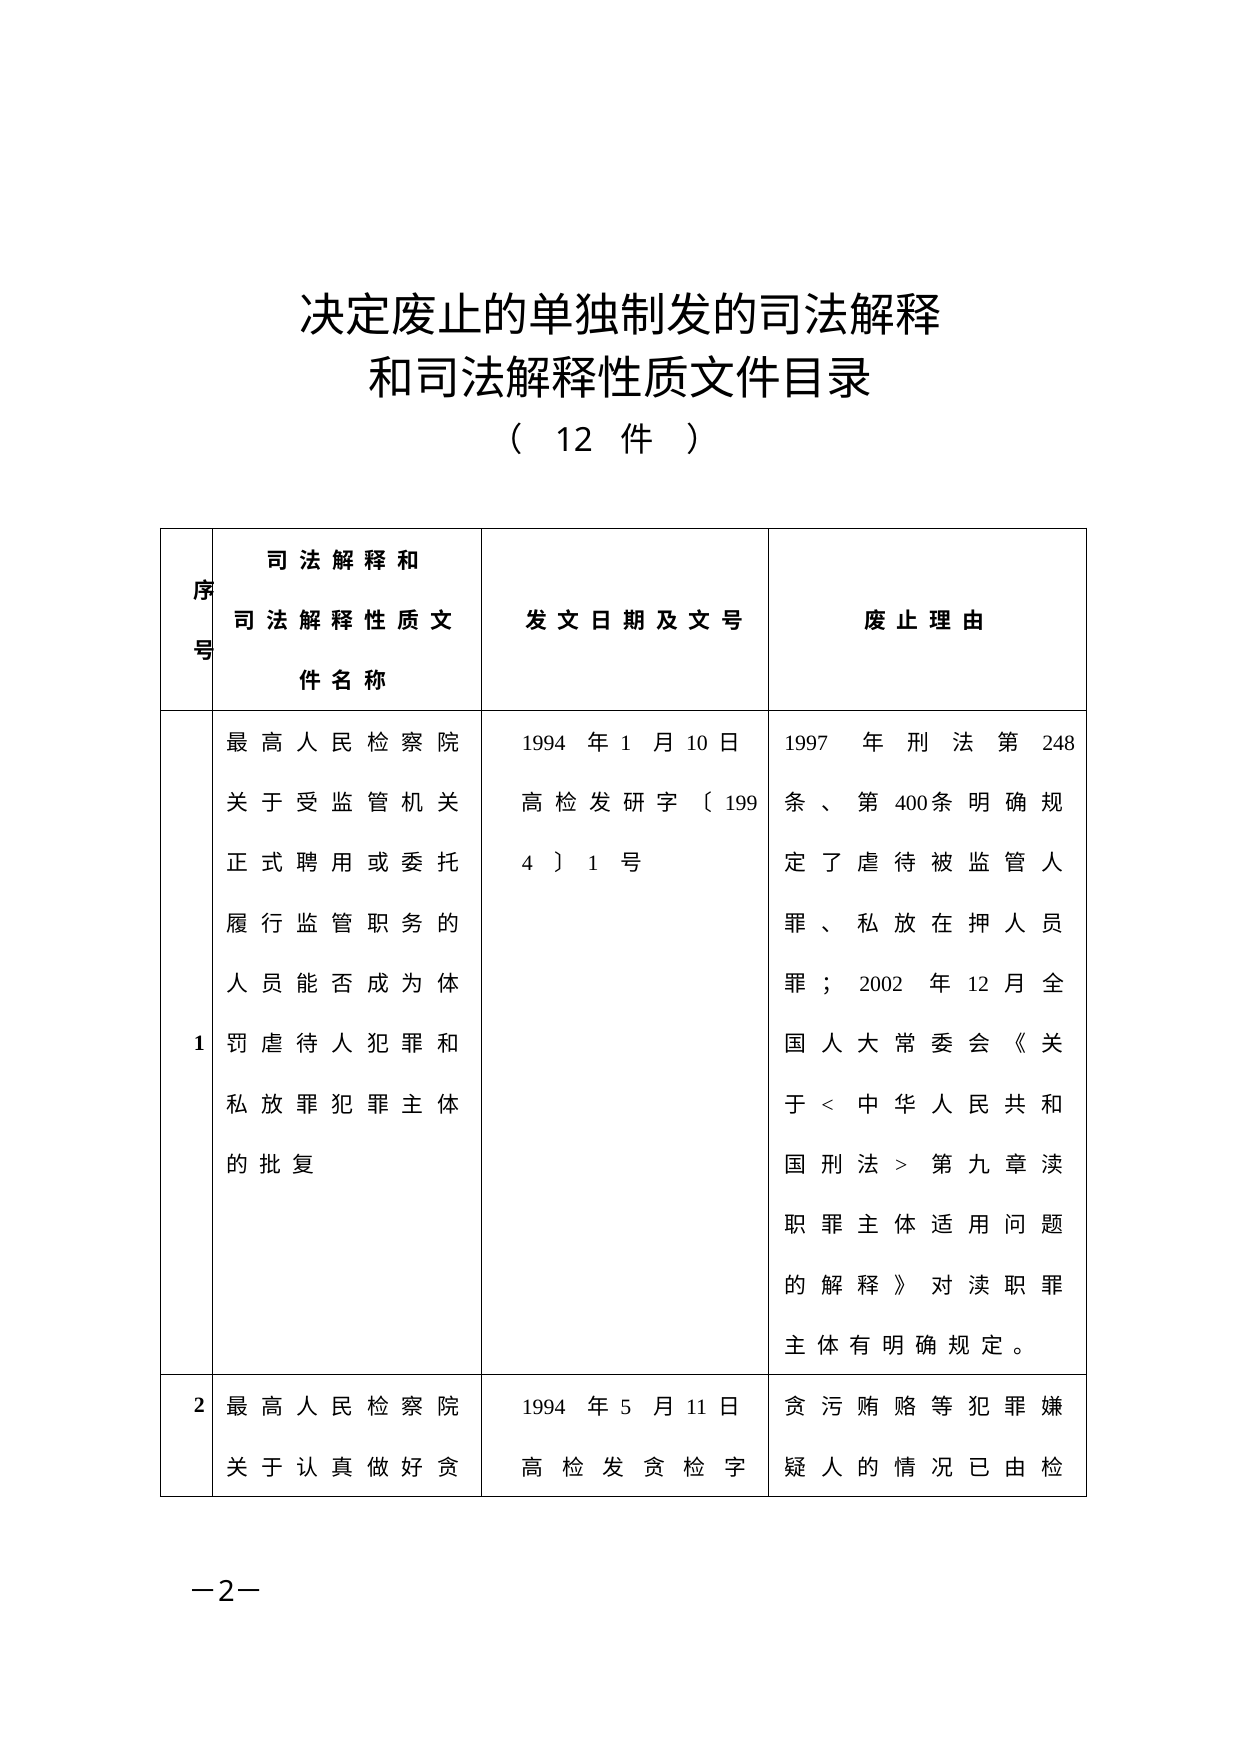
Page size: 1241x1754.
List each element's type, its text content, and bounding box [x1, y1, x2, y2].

table_header 序号 [161, 529, 212, 709]
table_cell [213, 1375, 481, 1496]
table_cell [482, 1375, 768, 1496]
table_cell 1997年刑法第248条、第400条明确规定了虐待被监管人罪、私放在押人员罪；2002年12月全国人大常委会《关于<中华人民共和国刑法>第九章渎职罪主体适用问题的解释》对渎职罪主体有明确规定。 [769, 711, 1086, 1374]
table_cell 1 [161, 711, 212, 1374]
text （12件） [161, 407, 1079, 467]
text 和司法解释性质文件目录 [161, 344, 1079, 407]
table_cell 2 [161, 1375, 212, 1496]
table_cell 1994年1月10日 高检发研字〔1994〕1号 [482, 711, 768, 1374]
table_header 司法解释和 司法解释性质文件名称 [213, 529, 481, 709]
table_cell 最高人民检察院关于受监管机关正式聘用或委托履行监管职务的人员能否成为体罚虐待人犯罪和私放罪犯罪主体的批复 [213, 711, 481, 1374]
table_header 废止理由 [769, 529, 1086, 709]
table_header 发文日期及文号 [482, 529, 768, 709]
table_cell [769, 1375, 1086, 1496]
text 决定废止的单独制发的司法解释 [161, 282, 1079, 344]
